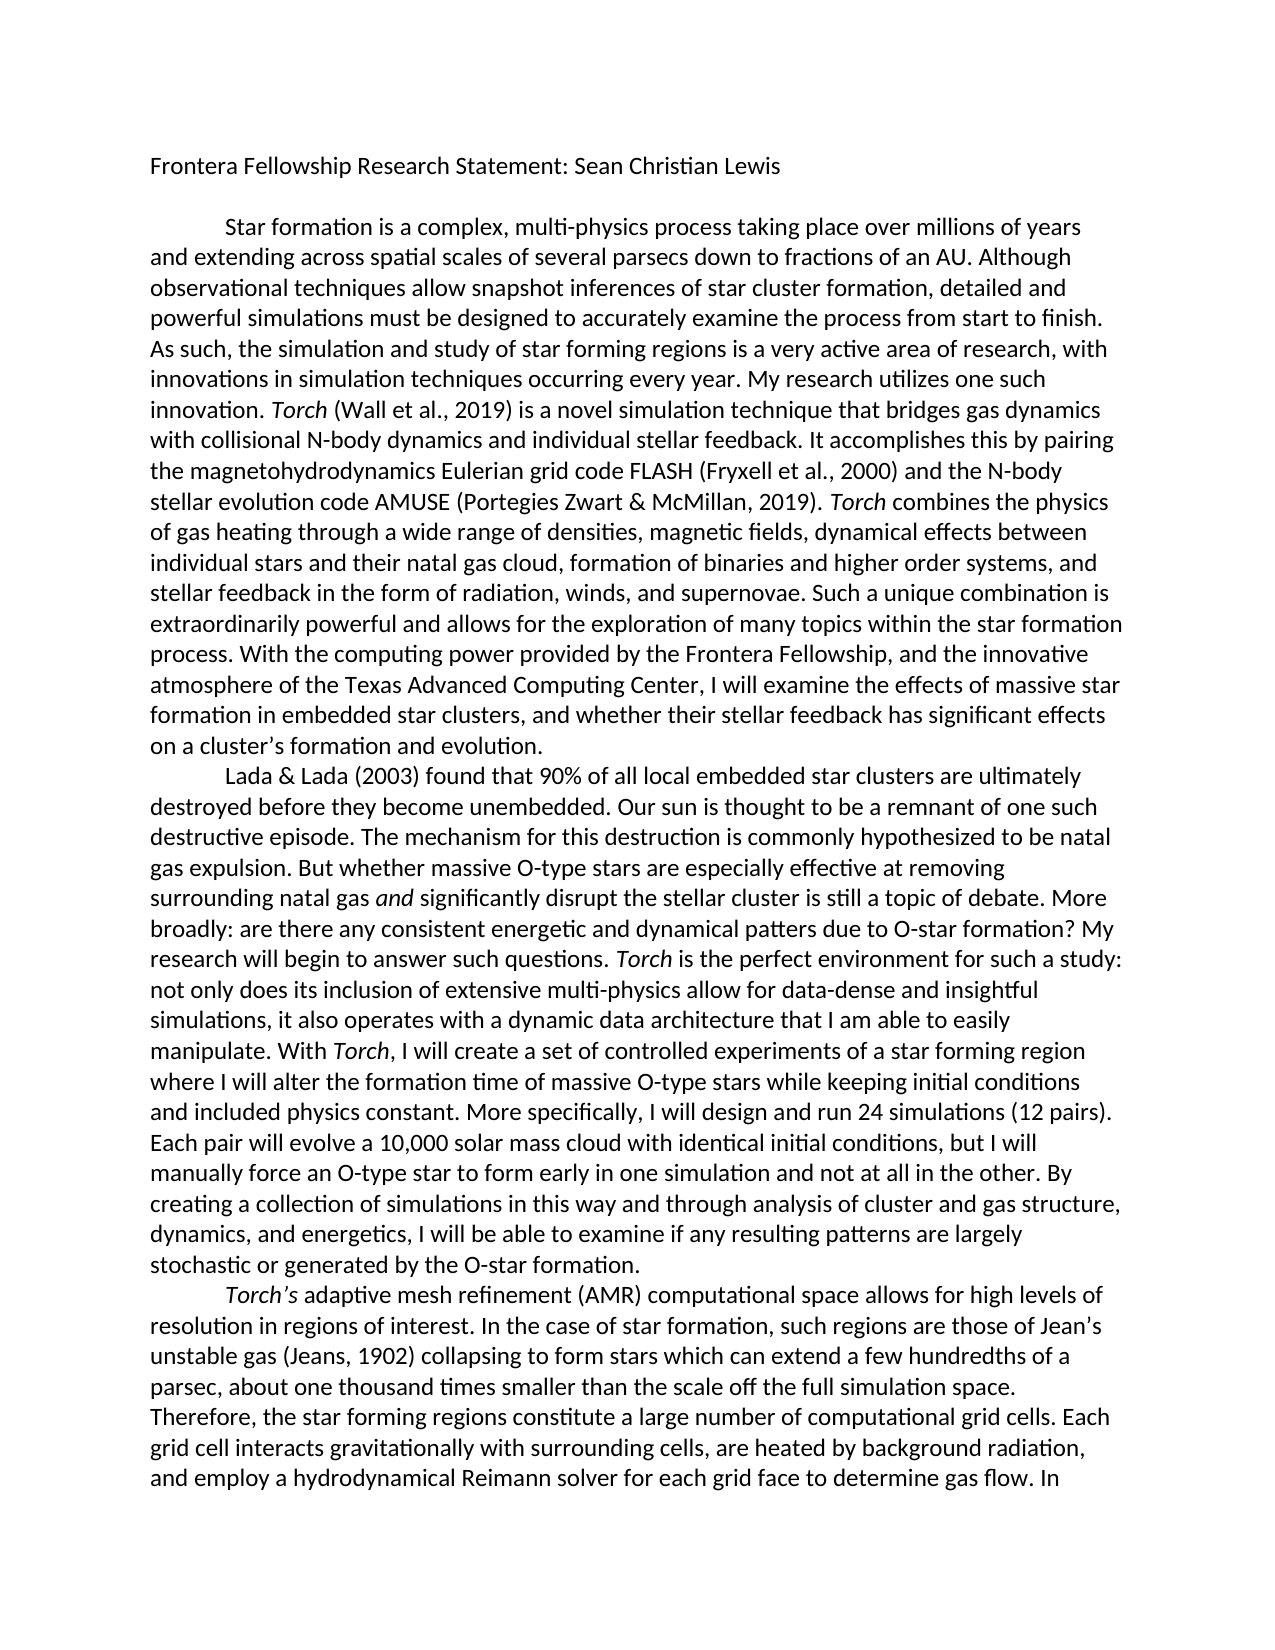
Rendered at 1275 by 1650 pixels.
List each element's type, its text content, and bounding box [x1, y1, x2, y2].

text Frontera Fellowship Research Statement: Sean Christian Lewis [150, 150, 1125, 181]
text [150, 1279, 1125, 1493]
text Lada & Lada (2003) found that 90% of all local embedded star clusters are ultimately destroyed before they become unembedded. Our sun is thought to be a remnant of one such destructive episode. The mechanism for this destruction is commonly hypothesized to be natal gas expulsion. But whether massive O-type stars are especially effective at removing surrounding natal gas and significantly disrupt the stellar cluster is still a topic of debate. More broadly: are there any consistent energetic and dynamical patters due to O-star formation? My research will begin to answer such questions. Torch is the perfect environment for such a study: not only does its inclusion of extensive multi-physics allow for data-dense and insightful simulations, it also operates with a dynamic data architecture that I am able to easily manipulate. With Torch, I will create a set of controlled experiments of a star forming region where I will alter the formation time of massive O-type stars while keeping initial conditions and included physics constant. More specifically, I will design and run 24 simulations (12 pairs). Each pair will evolve a 10,000 solar mass cloud with identical initial conditions, but I will manually force an O-type star to form early in one simulation and not at all in the other. By creating a collection of simulations in this way and through analysis of cluster and gas structure, dynamics, and energetics, I will be able to examine if any resulting patterns are largely stochastic or generated by the O-star formation. [150, 760, 1125, 1279]
text Star formation is a complex, multi-physics process taking place over millions of years and extending across spatial scales of several parsecs down to fractions of an AU. Although observational techniques allow snapshot inferences of star cluster formation, detailed and powerful simulations must be designed to accurately examine the process from start to finish. As such, the simulation and study of star forming regions is a very active area of research, with innovations in simulation techniques occurring every year. My research utilizes one such innovation. Torch (Wall et al., 2019) is a novel simulation technique that bridges gas dynamics with collisional N-body dynamics and individual stellar feedback. It accomplishes this by pairing the magnetohydrodynamics Eulerian grid code FLASH (Fryxell et al., 2000) and the N-body stellar evolution code AMUSE (Portegies Zwart & McMillan, 2019). Torch combines the physics of gas heating through a wide range of densities, magnetic fields, dynamical effects between individual stars and their natal gas cloud, formation of binaries and higher order systems, and stellar feedback in the form of radiation, winds, and supernovae. Such a unique combination is extraordinarily powerful and allows for the exploration of many topics within the star formation process. With the computing power provided by the Frontera Fellowship, and the innovative atmosphere of the Texas Advanced Computing Center, I will examine the effects of massive star formation in embedded star clusters, and whether their stellar feedback has significant effects on a cluster’s formation and evolution. [150, 211, 1125, 760]
